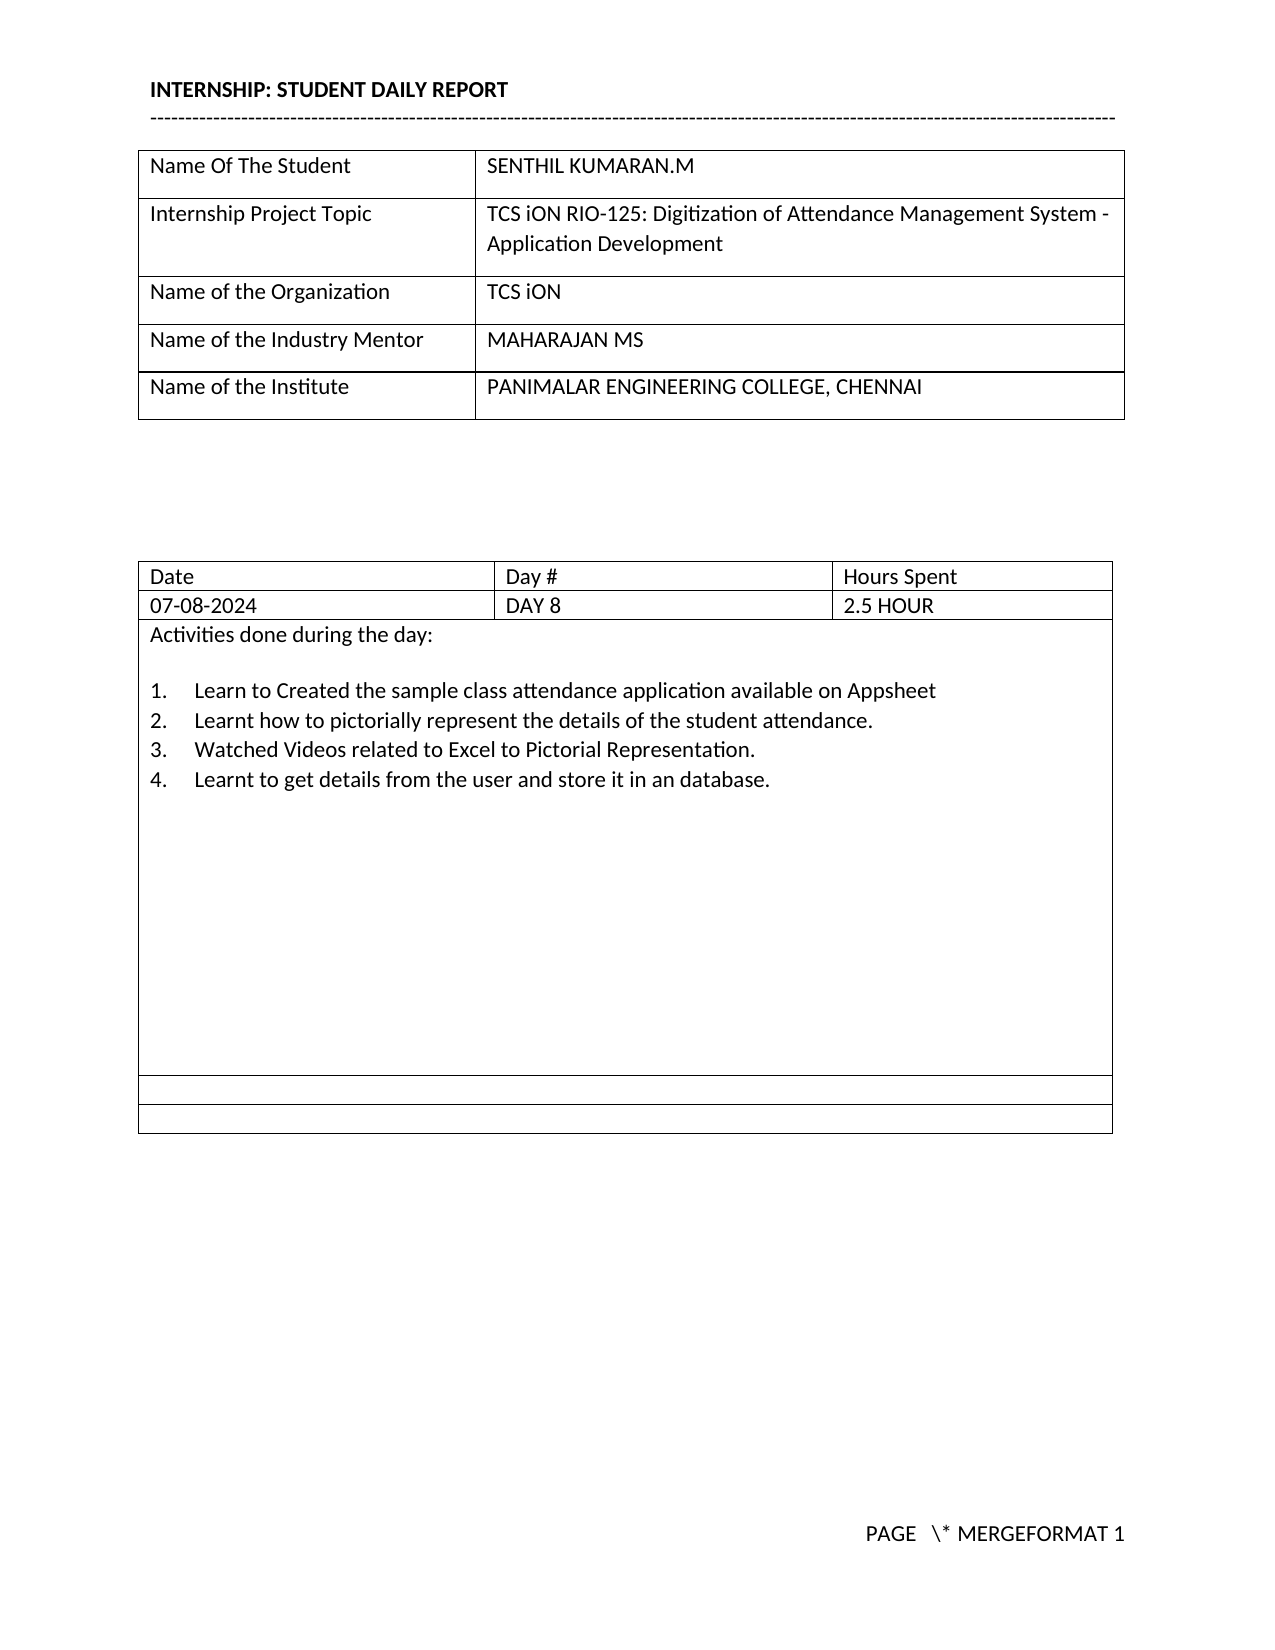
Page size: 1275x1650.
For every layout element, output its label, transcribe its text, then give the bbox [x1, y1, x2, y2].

table_cell TCS iON RIO-125: Digitization of Attendance Management System - Application Development [476, 199, 1124, 276]
table_cell [139, 1076, 1112, 1104]
table_cell Name of the Organization [139, 277, 475, 324]
table_cell TCS iON [476, 277, 1124, 324]
table_cell PANIMALAR ENGINEERING COLLEGE, CHENNAI [476, 373, 1124, 419]
table_cell Activities done during the day: Learn to Created the sample class attendance application available on Appsheet Learnt how to pictorially represent the details of the student attendance. Watched Videos related to Excel to Pictorial Representation. Learnt to get details from the user and store it in an database. [139, 620, 1112, 1075]
table_cell Internship Project Topic [139, 199, 475, 276]
table_cell [139, 1105, 1112, 1133]
table_cell Name of the Industry Mentor [139, 325, 475, 371]
table_cell Name of the Institute [139, 373, 475, 419]
table_cell MAHARAJAN MS [476, 325, 1124, 371]
table_cell 07-08-2024 [139, 591, 494, 619]
table_header Hours Spent [833, 562, 1112, 590]
table_header SENTHIL KUMARAN.M [476, 151, 1124, 198]
table_cell DAY 8 [495, 591, 832, 619]
table_cell 2.5 HOUR [833, 591, 1112, 619]
table_header Day # [495, 562, 832, 590]
table_header Date [139, 562, 494, 590]
table_header Name Of The Student [139, 151, 475, 198]
